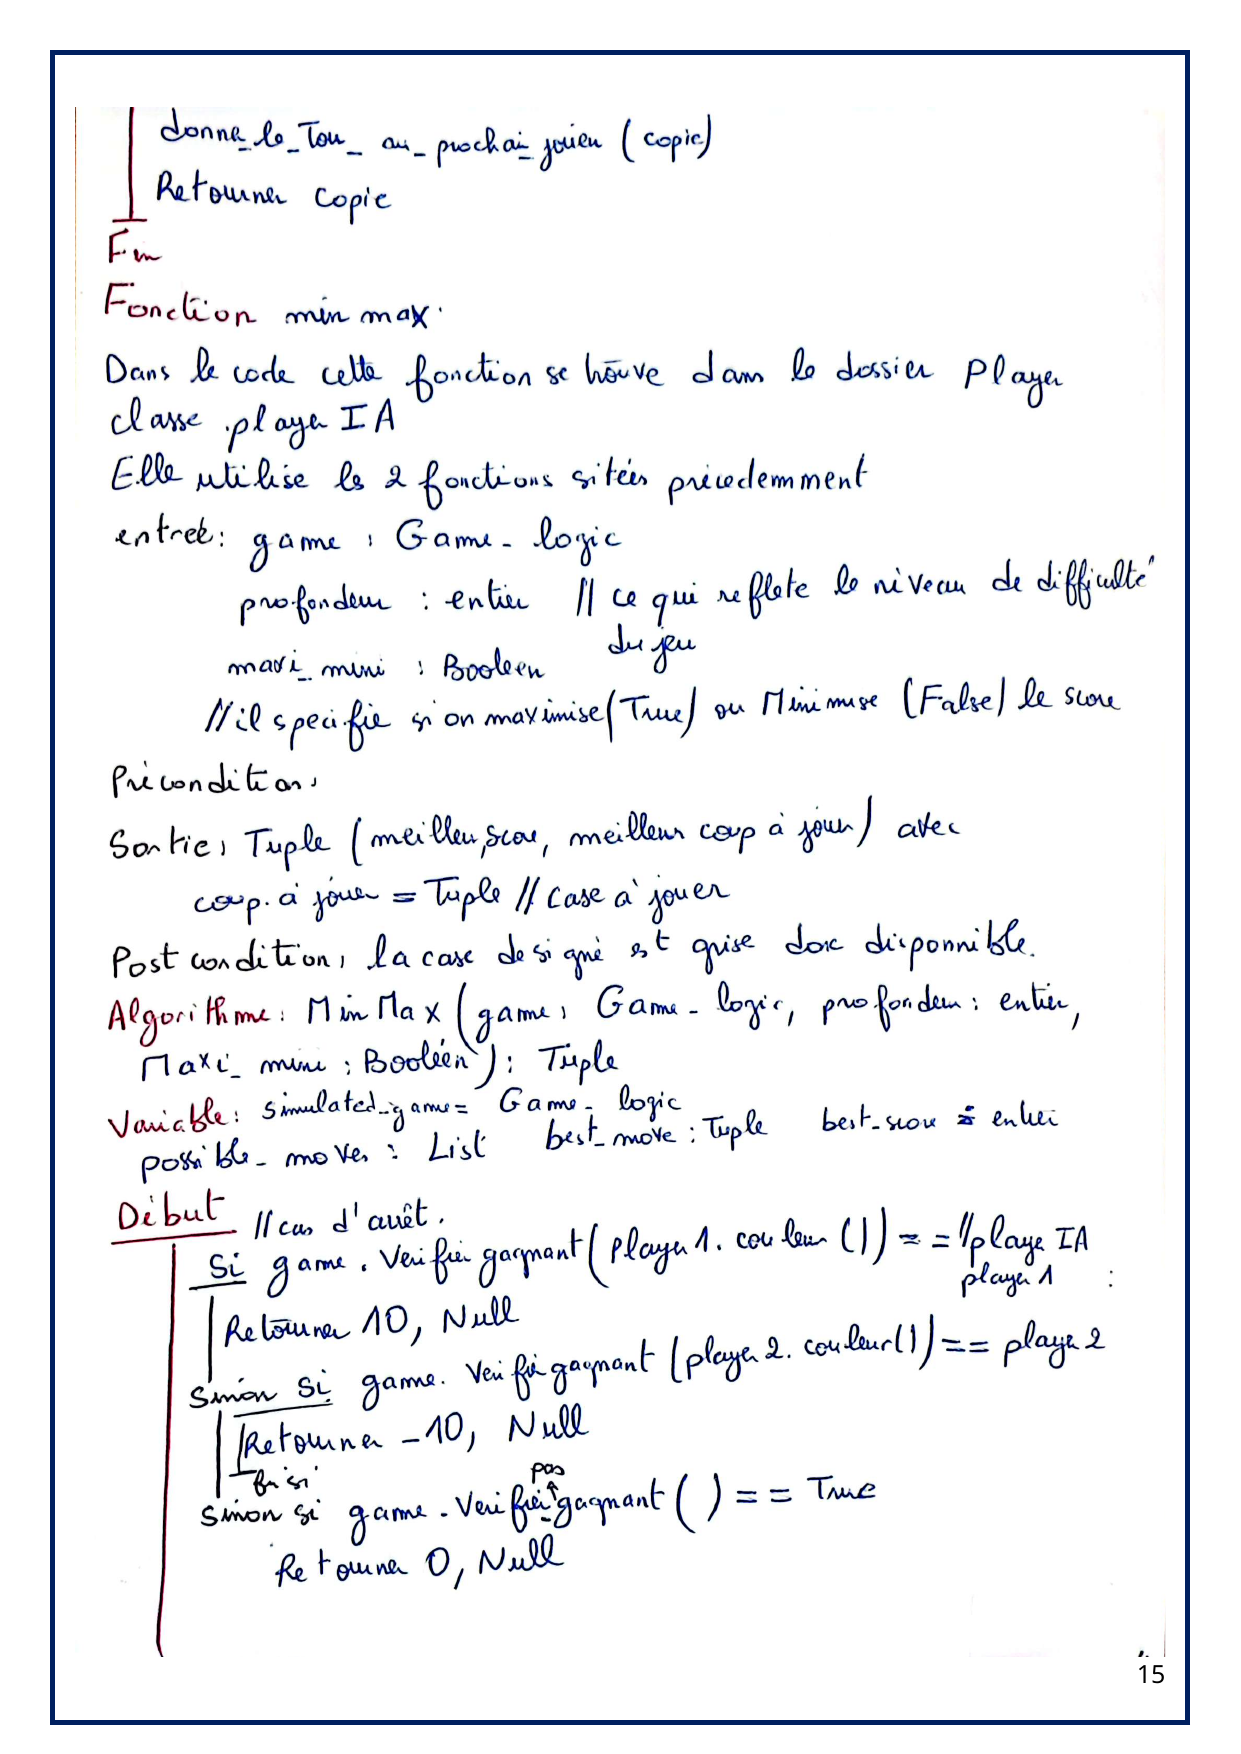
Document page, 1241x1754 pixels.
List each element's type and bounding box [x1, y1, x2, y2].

picture [75, 107, 1166, 1657]
